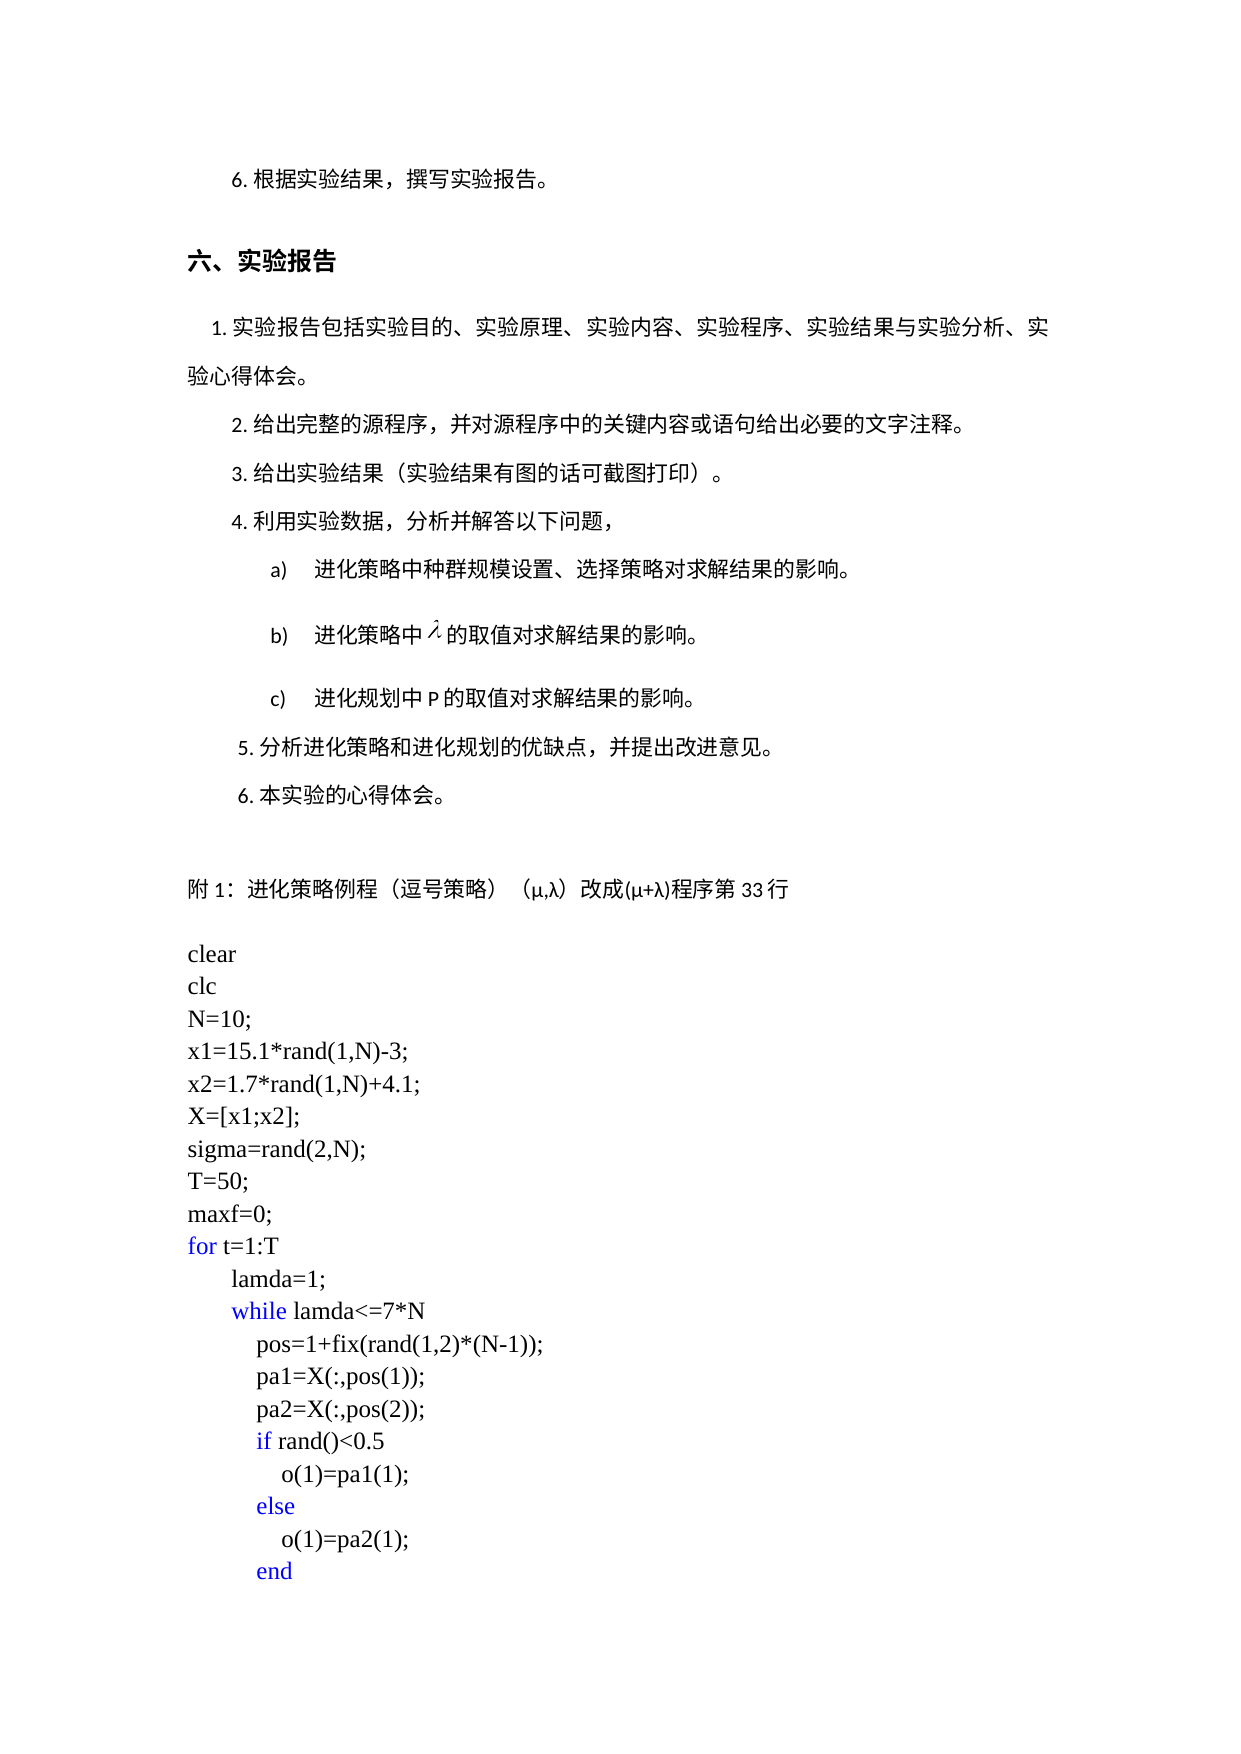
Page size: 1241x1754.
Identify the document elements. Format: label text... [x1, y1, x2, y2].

text sigma=rand(2,N); [187, 1132, 1053, 1164]
text while lamda<=7*N [187, 1294, 1053, 1327]
list 进化规划中P的取值对求解结果的影响。 [270, 681, 1053, 713]
text 六、实验报告 [187, 227, 1053, 292]
text lamda=1; [187, 1262, 1053, 1294]
list 4. 利用实验数据，分析并解答以下问题， [187, 503, 1053, 536]
list 进化策略中的取值对求解结果的影响。 [270, 600, 1053, 665]
text clc [187, 969, 1053, 1002]
list 5. 分析进化策略和进化规划的优缺点，并提出改进意见。 [237, 729, 1053, 762]
text 2. 给出完整的源程序，并对源程序中的关键内容或语句给出必要的文字注释。 [187, 407, 1053, 439]
text 1. 实验报告包括实验目的、实验原理、实验内容、实验程序、实验结果与实验分析、实验心得体会。 [187, 310, 1053, 391]
text pa2=X(:,pos(2)); [187, 1392, 1053, 1424]
text N=10; [187, 1002, 1053, 1034]
text pa1=X(:,pos(1)); [187, 1359, 1053, 1392]
text x1=15.1*rand(1,N)-3; [187, 1034, 1053, 1067]
text x2=1.7*rand(1,N)+4.1; [187, 1067, 1053, 1099]
text 3. 给出实验结果（实验结果有图的话可截图打印）。 [187, 455, 1053, 488]
list 6. 本实验的心得体会。 [237, 778, 1053, 810]
text pos=1+fix(rand(1,2)*(N-1)); [187, 1327, 1053, 1359]
text for t=1:T [187, 1229, 1053, 1262]
list 进化策略中种群规模设置、选择策略对求解结果的影响。 [270, 552, 1053, 584]
text 附1：进化策略例程（逗号策略）（μ,λ）改成(μ+λ)程序第33行 [187, 872, 1053, 904]
text X=[x1;x2]; [187, 1099, 1053, 1132]
text if rand()<0.5 [187, 1424, 1053, 1457]
text clear [187, 937, 1053, 969]
text else [187, 1489, 1053, 1522]
text o(1)=pa1(1); [187, 1457, 1053, 1489]
list 6. 根据实验结果，撰写实验报告。 [231, 162, 1053, 194]
text maxf=0; [187, 1197, 1053, 1229]
text end [187, 1554, 1053, 1587]
text o(1)=pa2(1); [187, 1522, 1053, 1554]
text T=50; [187, 1164, 1053, 1197]
